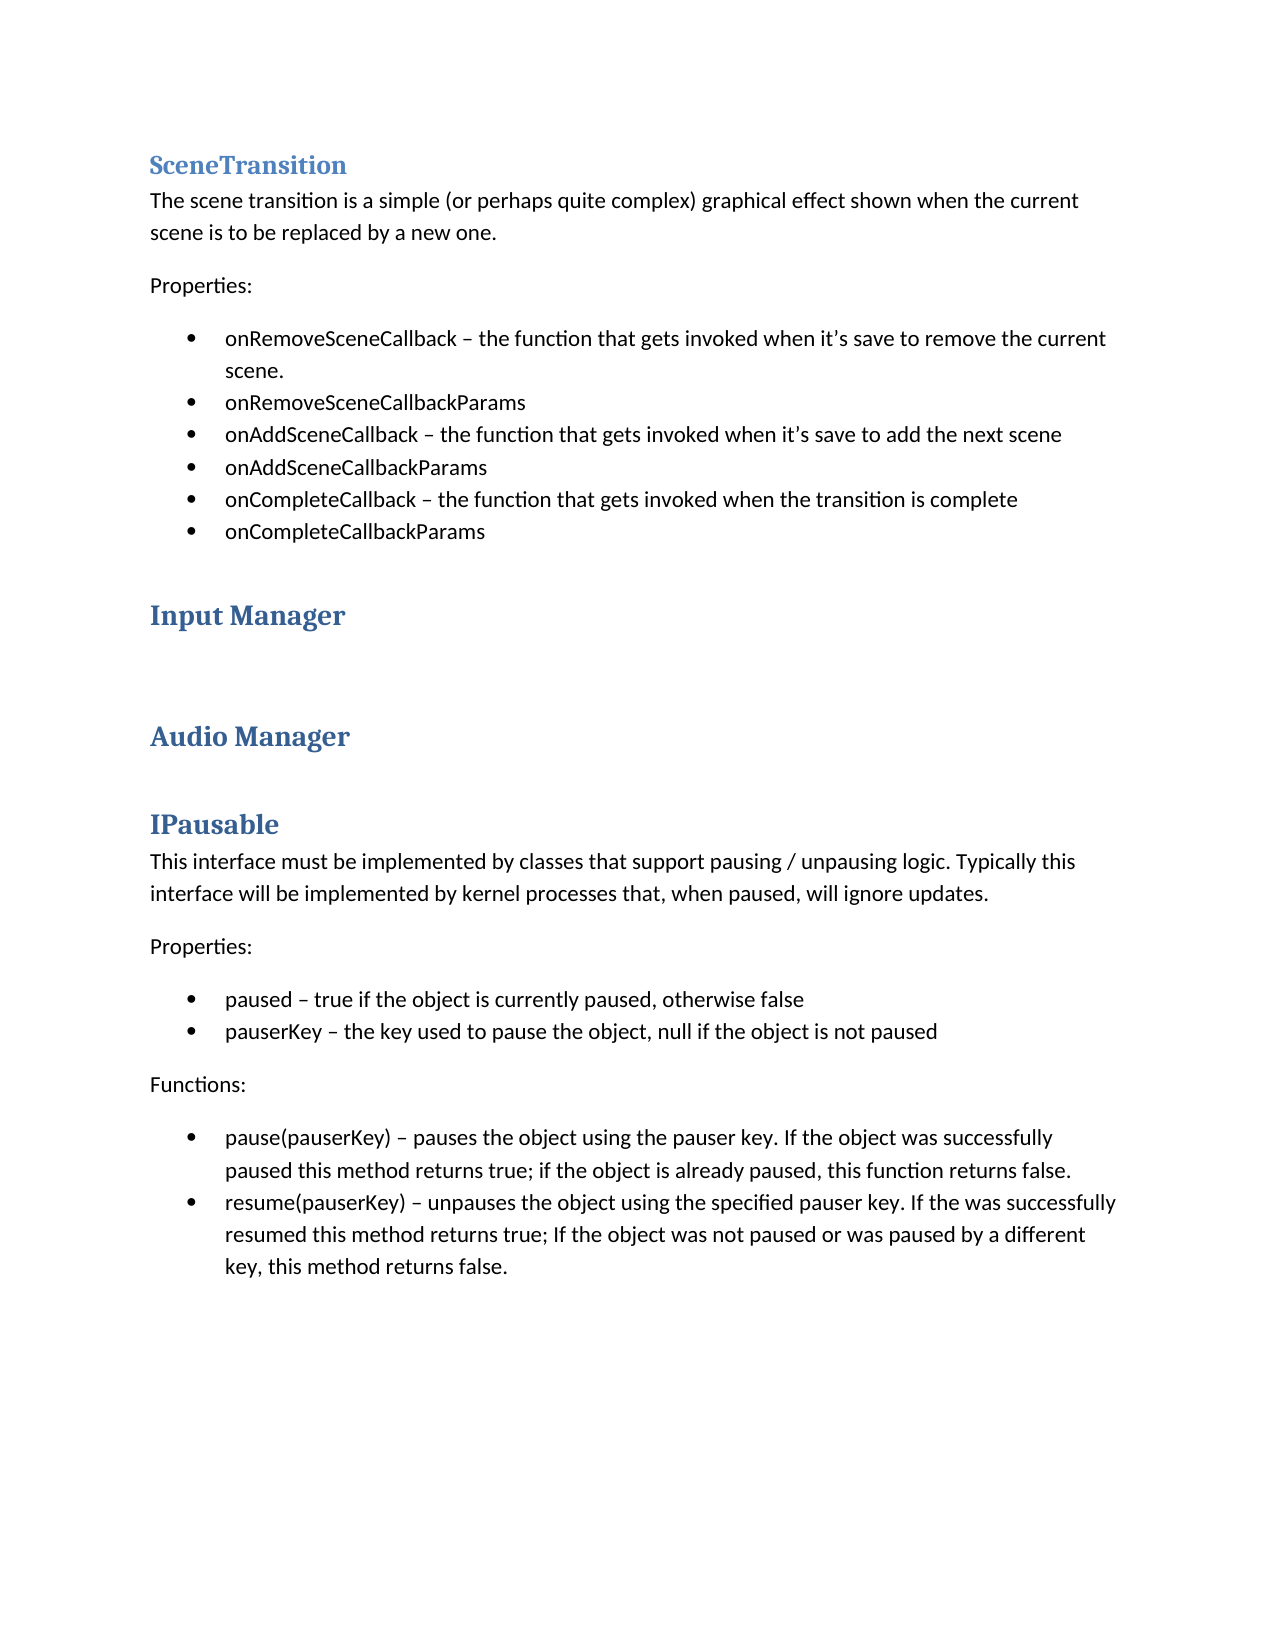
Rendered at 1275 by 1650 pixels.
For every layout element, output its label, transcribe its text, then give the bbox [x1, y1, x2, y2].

subtitle Audio Manager [150, 720, 1125, 753]
text This interface must be implemented by classes that support pausing / unpausing logic. Typically this interface will be implemented by kernel processes that, when paused, will ignore updates. [150, 847, 1125, 907]
list paused – true if the object is currently paused, otherwise false [187, 985, 1125, 1013]
text Properties: [150, 932, 1125, 960]
list onRemoveSceneCallback – the function that gets invoked when it’s save to remove the current scene. [187, 324, 1125, 384]
subtitle SceneTransition [150, 150, 1125, 181]
subtitle Input Manager [150, 599, 1125, 633]
list pause(pauserKey) – pauses the object using the pauser key. If the object was successfully paused this method returns true; if the object is already paused, this function returns false. [187, 1123, 1125, 1184]
list pauserKey – the key used to pause the object, null if the object is not paused [187, 1017, 1125, 1046]
subtitle IPausable [150, 808, 1125, 842]
list onCompleteCallbackParams [187, 517, 1125, 545]
list resume(pauserKey) – unpauses the object using the specified pauser key. If the was successfully resumed this method returns true; If the object was not paused or was paused by a different key, this method returns false. [187, 1188, 1125, 1280]
list onCompleteCallback – the function that gets invoked when the transition is complete [187, 485, 1125, 513]
text Properties: [150, 271, 1125, 299]
list onAddSceneCallbackParams [187, 453, 1125, 481]
text The scene transition is a simple (or perhaps quite complex) graphical effect shown when the current scene is to be replaced by a new one. [150, 186, 1125, 246]
list onRemoveSceneCallbackParams [187, 388, 1125, 416]
text Functions: [150, 1071, 1125, 1098]
list onAddSceneCallback – the function that gets invoked when it’s save to add the next scene [187, 421, 1125, 448]
